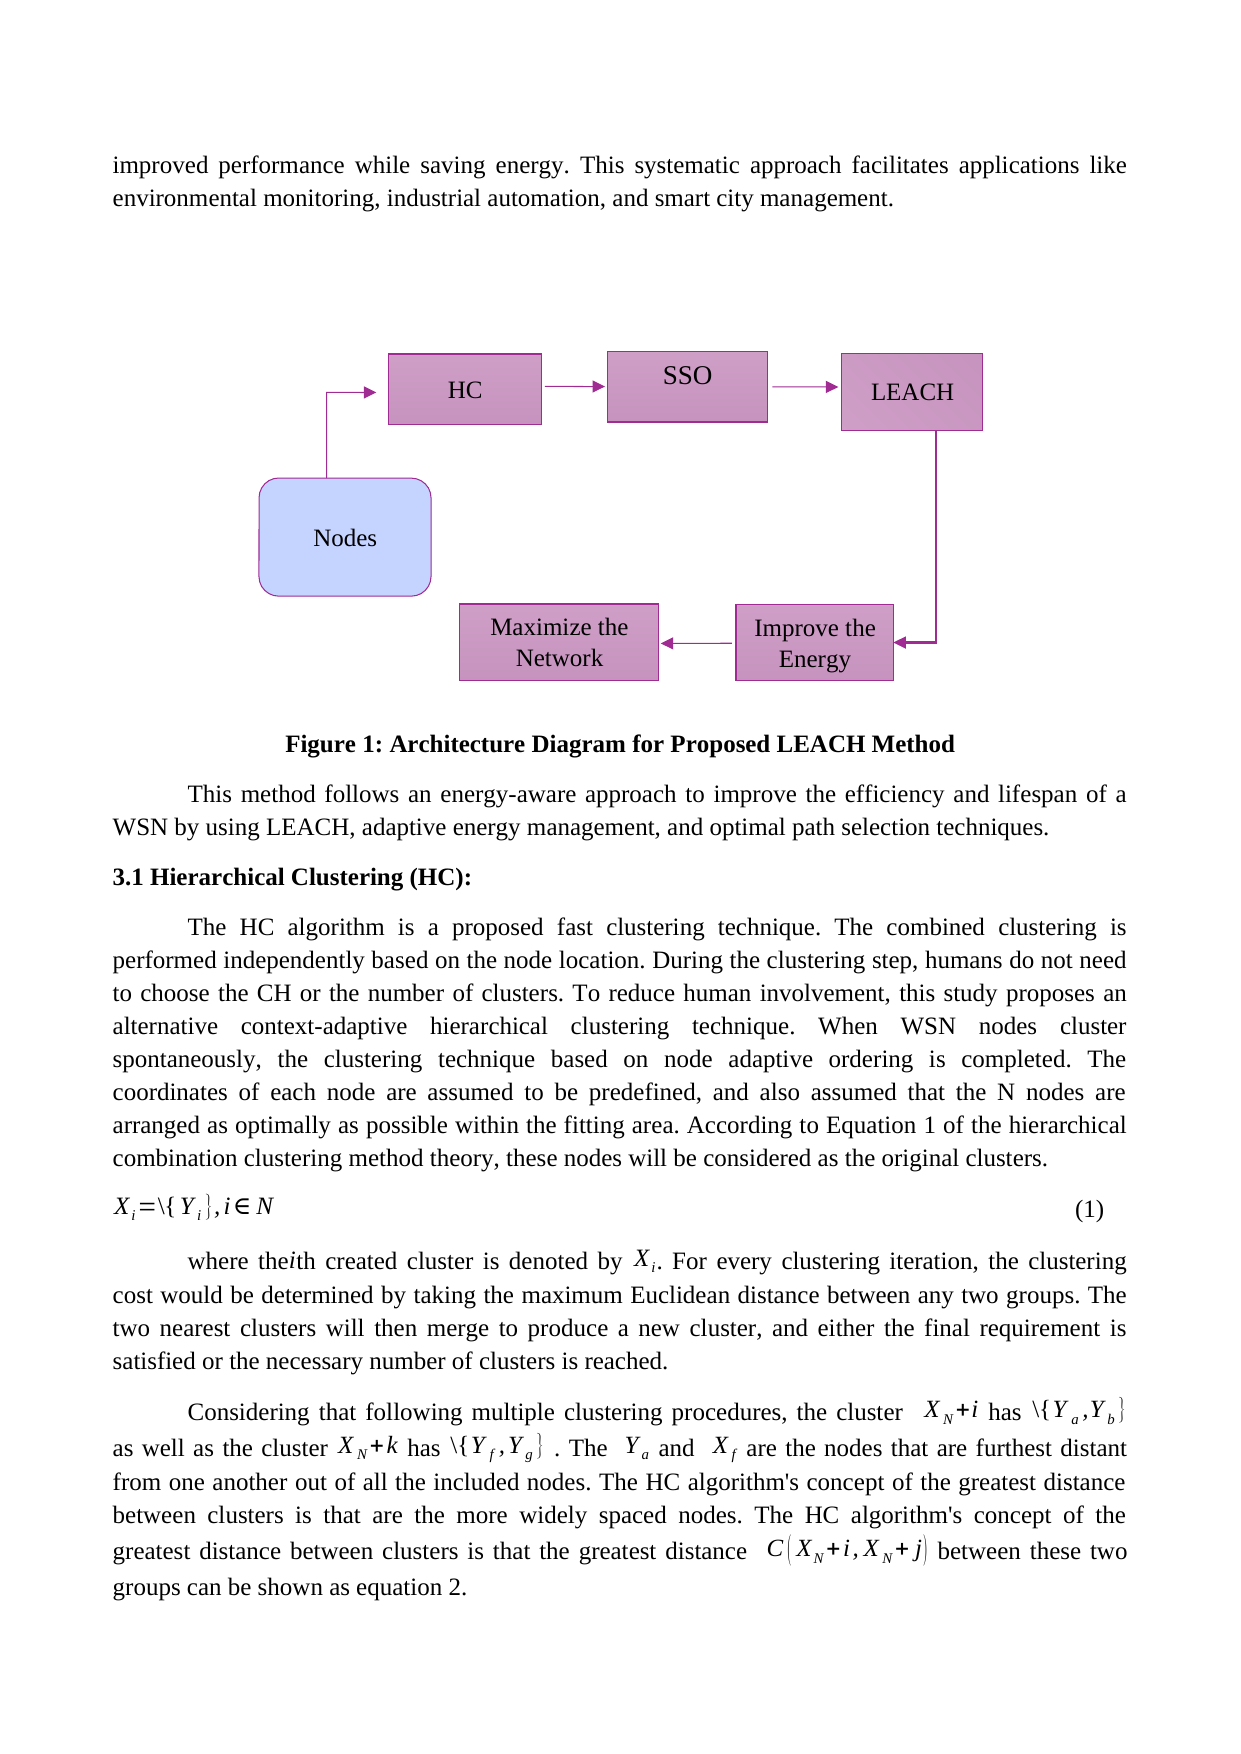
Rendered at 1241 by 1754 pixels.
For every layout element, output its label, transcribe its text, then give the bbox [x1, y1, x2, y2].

text Figure 1: Architecture Diagram for Proposed LEACH Method [112, 729, 1128, 758]
text The HC algorithm is a proposed fast clustering technique. The combined clustering is performed independently based on the node location. During the clustering step, humans do not need to choose the CH or the number of clusters. To reduce human involvement, this study proposes an alternative context-adaptive hierarchical clustering technique. When WSN nodes cluster spontaneously, the clustering technique based on node adaptive ordering is completed. The coordinates of each node are assumed to be predefined, and also assumed that the N nodes are arranged as optimally as possible within the fitting area. According to Equation 1 of the hierarchical combination clustering method theory, these nodes will be considered as the original clusters. [112, 912, 1128, 1172]
text Considering that following multiple clustering procedures, the cluster has as well as the cluster has . The and are the nodes that are furthest distant from one another out of all the included nodes. The HC algorithm's concept of the greatest distance between clusters is that are the more widely spaced nodes. The HC algorithm's concept of the greatest distance between clusters is that the greatest distance between these two groups can be shown as equation 2. [112, 1396, 1128, 1601]
text (1) [112, 1192, 1128, 1224]
text where theth created cluster is denoted by . For every clustering iteration, the clustering cost would be determined by taking the maximum Euclidean distance between any two groups. The two nearest clusters will then merge to produce a new cluster, and either the final requirement is satisfied or the necessary number of clusters is reached. [112, 1245, 1128, 1375]
text 3.1 Hierarchical Clustering (HC): [112, 862, 1128, 891]
text This method follows an energy-aware approach to improve the efficiency and lifespan of a WSN by using LEACH, adaptive energy management, and optimal path selection techniques. [112, 779, 1128, 841]
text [112, 150, 1128, 212]
